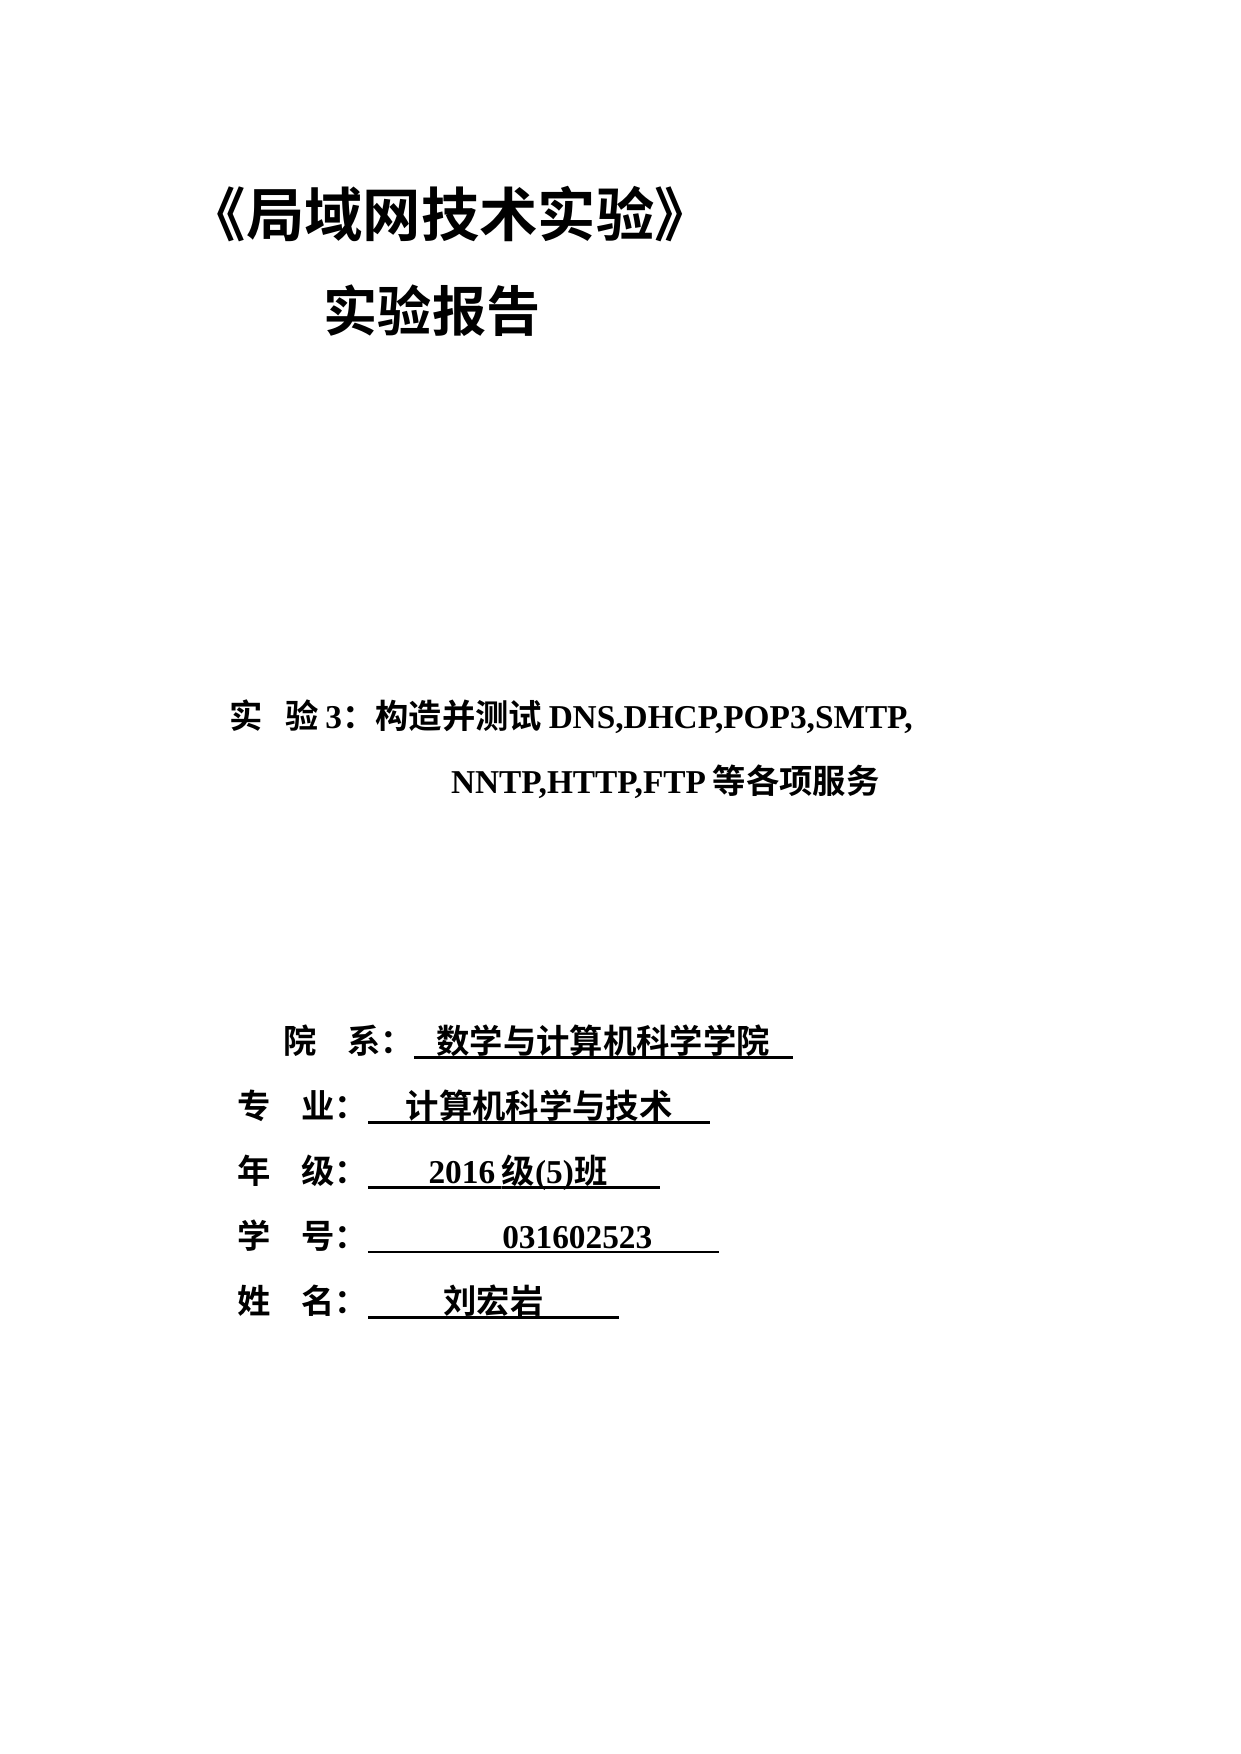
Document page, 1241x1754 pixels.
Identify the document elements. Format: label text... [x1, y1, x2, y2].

text 《局域网技术实验》 [187, 162, 1053, 259]
text NNTP,HTTP,FTP等各项服务 [187, 747, 1053, 812]
text 姓 名： 刘宏岩 [187, 1267, 1053, 1332]
text 年 级： 2016级(5)班 [187, 1137, 1053, 1202]
text 实验报告 [187, 259, 1053, 357]
text 专 业： 计算机科学与技术 [187, 1072, 1053, 1137]
text 学 号： 031602523 [187, 1202, 1053, 1267]
text 实 验3：构造并测试DNS,DHCP,POP3,SMTP, [187, 682, 1053, 747]
text 院 系： 数学与计算机科学学院 [231, 1007, 1053, 1072]
